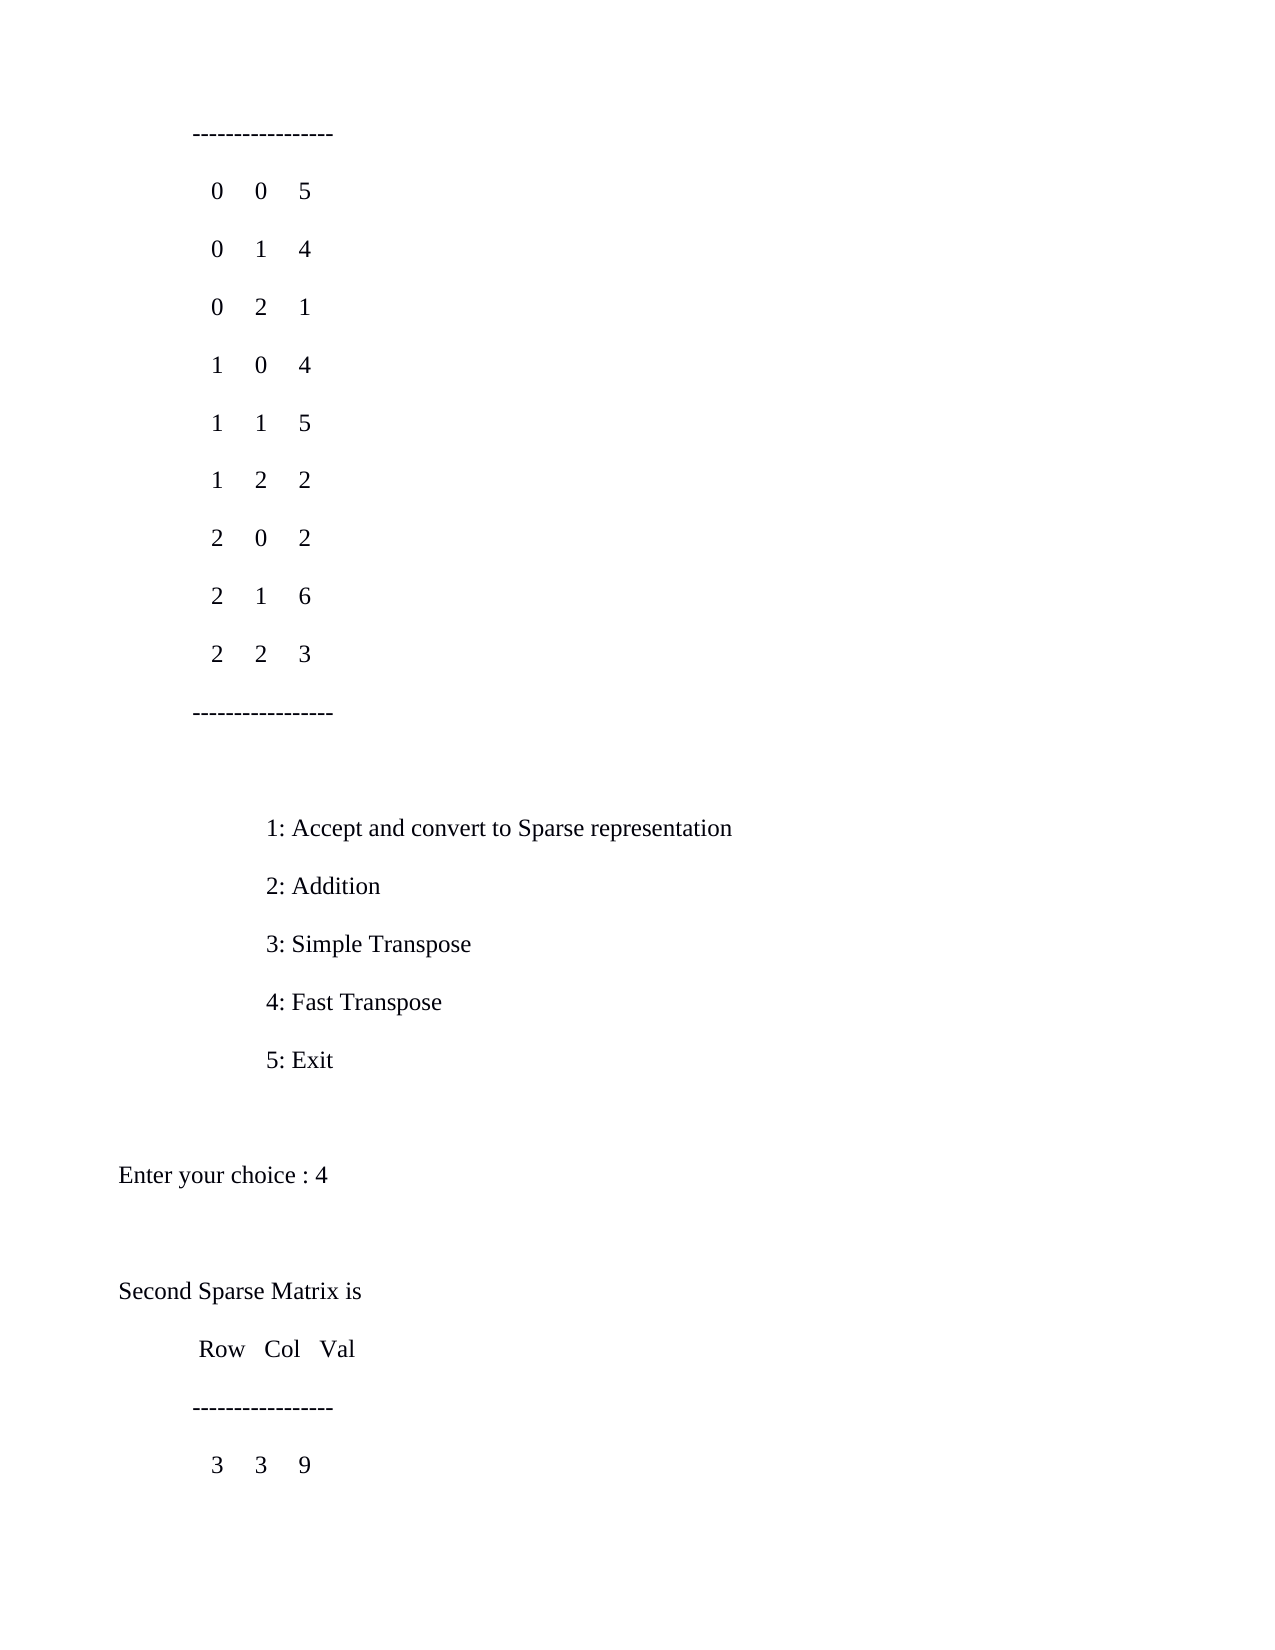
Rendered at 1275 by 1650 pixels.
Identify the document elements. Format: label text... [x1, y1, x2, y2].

text 0 1 4 [118, 234, 1157, 263]
text 1 1 5 [118, 408, 1157, 436]
text 2 0 2 [118, 523, 1157, 552]
text ----------------- [118, 1392, 1157, 1421]
text ----------------- [118, 118, 1157, 147]
text 3 3 9 [118, 1450, 1157, 1479]
text 3: Simple Transpose [118, 929, 1157, 958]
text 2: Addition [118, 871, 1157, 900]
text Second Sparse Matrix is [118, 1276, 1157, 1305]
text 1 2 2 [118, 466, 1157, 494]
text 1 0 4 [118, 350, 1157, 378]
text 4: Fast Transpose [118, 987, 1157, 1016]
text Row Col Val [118, 1334, 1157, 1363]
text 1: Accept and convert to Sparse representation [118, 813, 1157, 842]
text ----------------- [118, 697, 1157, 726]
text 0 0 5 [118, 176, 1157, 205]
text Enter your choice : 4 [118, 1161, 1157, 1189]
text 2 2 3 [118, 639, 1157, 668]
text 0 2 1 [118, 292, 1157, 321]
text 5: Exit [118, 1045, 1157, 1073]
text 2 1 6 [118, 581, 1157, 610]
